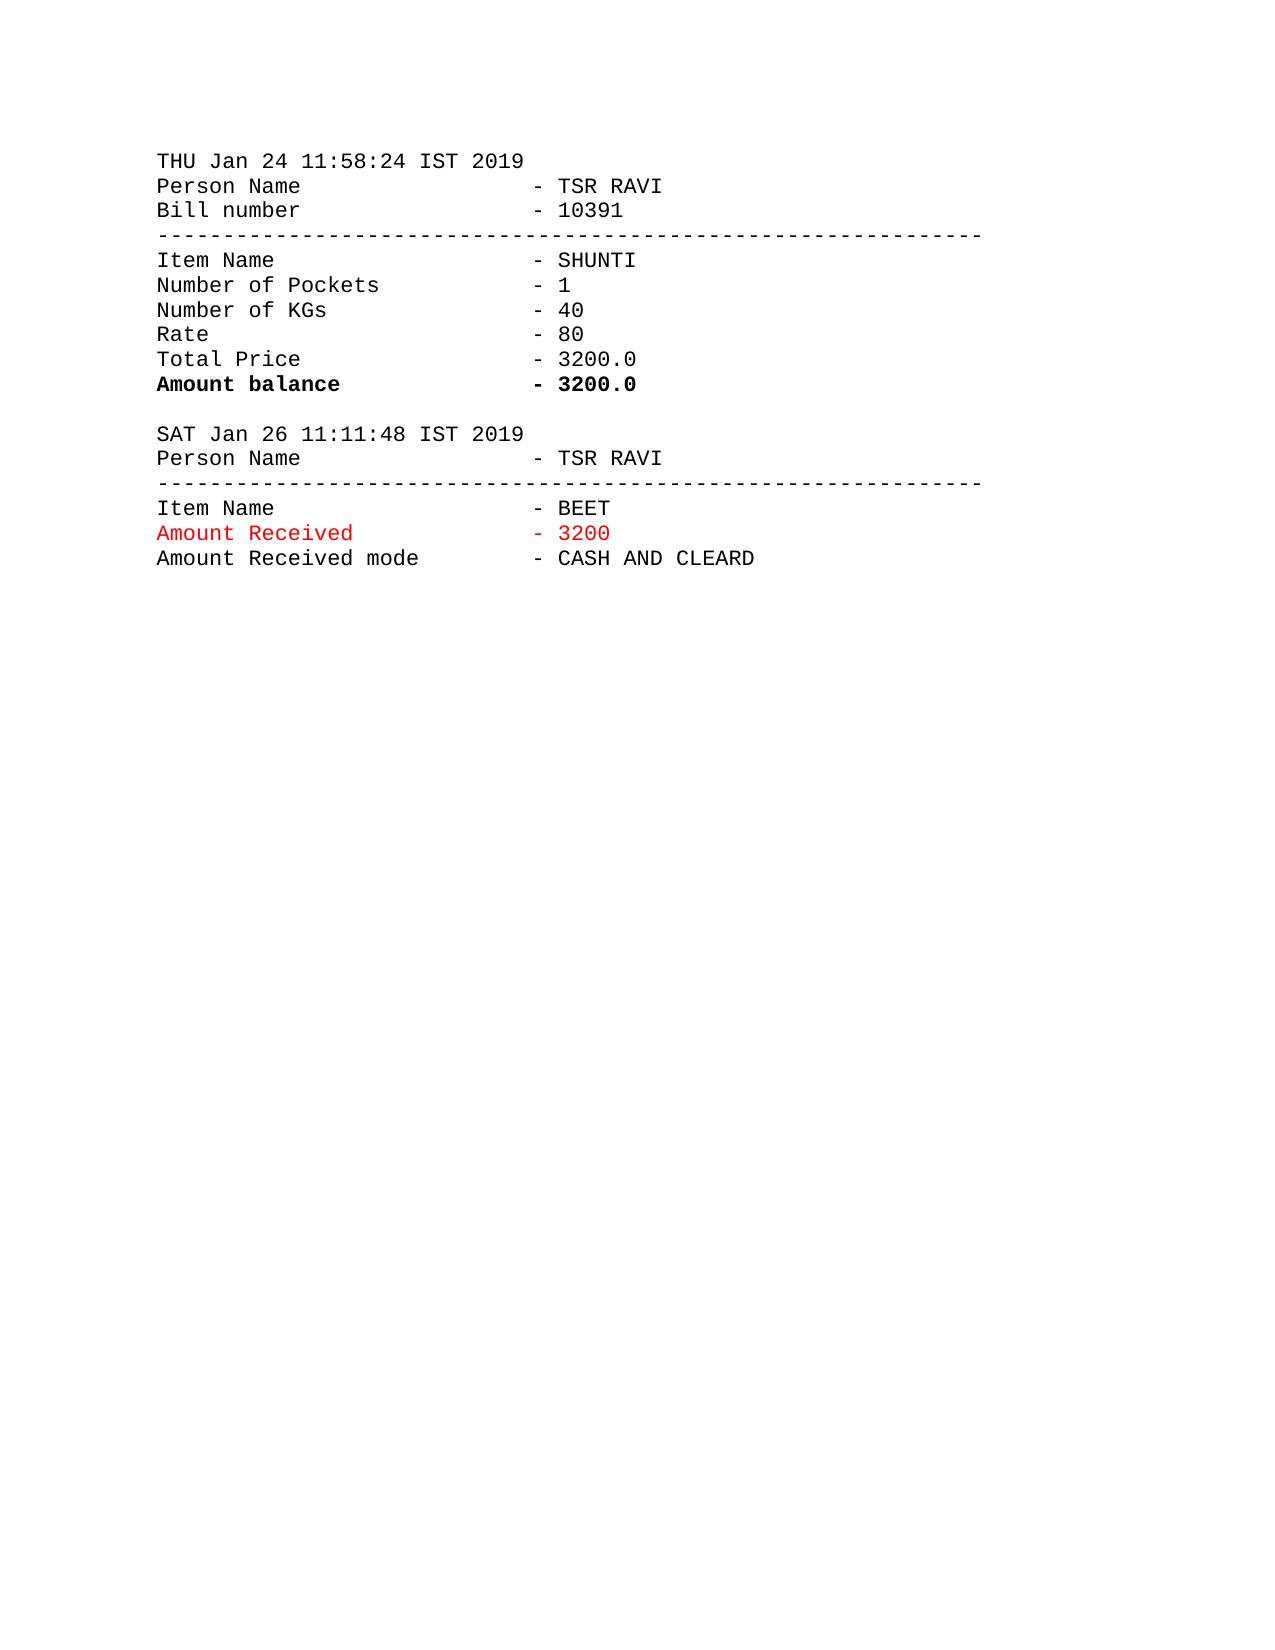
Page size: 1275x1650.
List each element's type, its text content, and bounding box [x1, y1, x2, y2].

text --------------------------------------------------------------- [156, 472, 1118, 497]
text Person Name - TSR RAVI [156, 175, 1118, 199]
text Amount Received - 3200 [156, 522, 1118, 547]
text Person Name - TSR RAVI [156, 447, 1118, 472]
text Number of KGs - 40 [156, 299, 1118, 323]
text Item Name - BEET [156, 497, 1118, 522]
text Amount balance - 3200.0 [156, 373, 1118, 398]
text Rate - 80 [156, 323, 1118, 348]
text THU Jan 24 11:58:24 IST 2019 [156, 150, 1118, 175]
text Number of Pockets - 1 [156, 274, 1118, 299]
text Amount Received mode - CASH AND CLEARD [156, 547, 1118, 571]
text Bill number - 10391 [156, 199, 1118, 224]
text Item Name - SHUNTI [156, 249, 1118, 274]
text Total Price - 3200.0 [156, 348, 1118, 373]
text --------------------------------------------------------------- [156, 224, 1118, 249]
text SAT Jan 26 11:11:48 IST 2019 [156, 423, 1118, 447]
